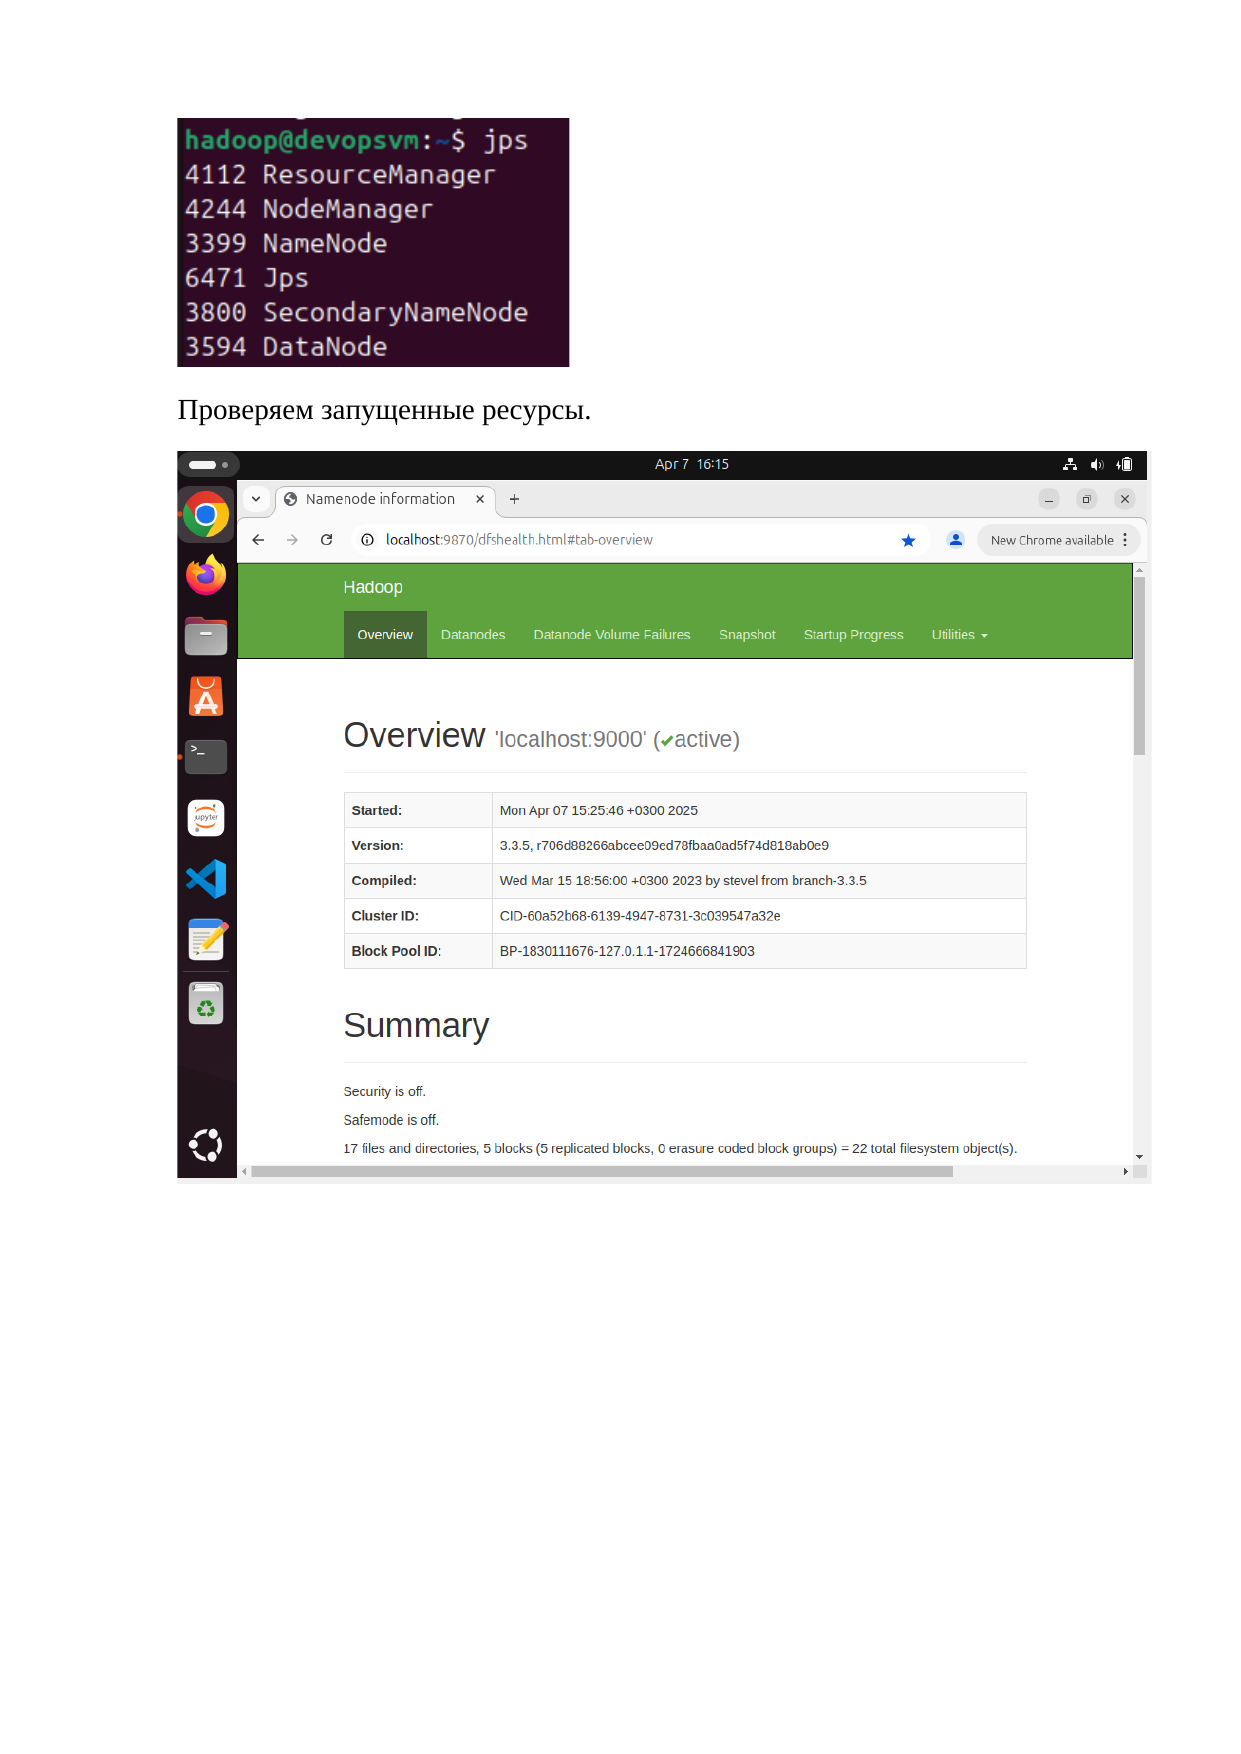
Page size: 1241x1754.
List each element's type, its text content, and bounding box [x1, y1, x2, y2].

picture [177, 118, 570, 367]
picture [177, 451, 1152, 1184]
text Проверяем запущенные ресурсы. [177, 392, 1152, 426]
